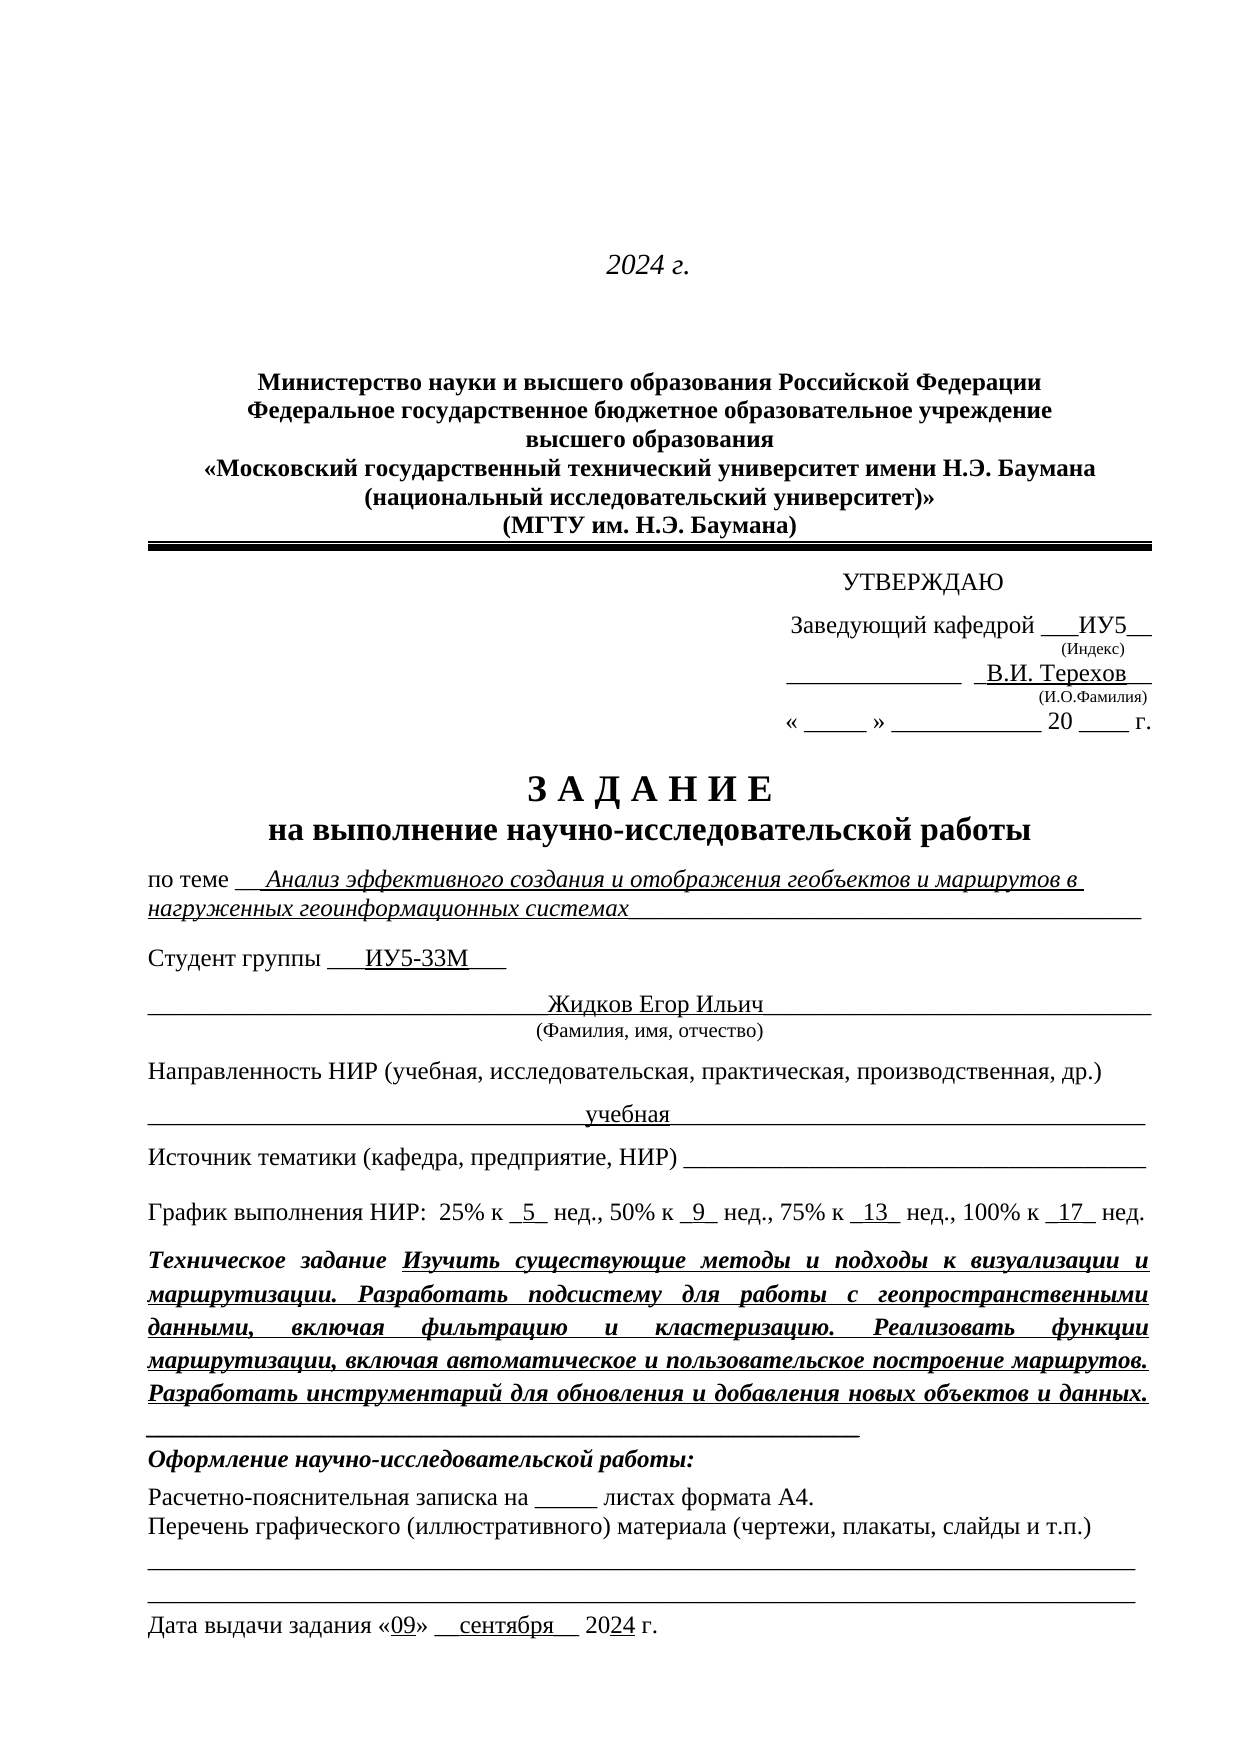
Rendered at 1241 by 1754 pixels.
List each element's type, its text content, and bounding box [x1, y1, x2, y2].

text по теме __ Анализ эффективного создания и отображения геобъектов и маршрутов в нагруженных геоинформационных системах_________________________________________ [148, 864, 1152, 922]
text Оформление научно-исследовательской работы: [148, 1444, 1152, 1472]
text Дата выдачи задания «09» __сентября__ 2024 г. [148, 1610, 1152, 1639]
text ______________ _В.И. Терехов__ [148, 658, 1152, 687]
text высшего образования [148, 424, 1152, 453]
text Министерство науки и высшего образования Российской Федерации [148, 367, 1152, 395]
text на выполнение научно-исследовательской работы [148, 809, 1152, 848]
text Расчетно-пояснительная записка на _____ листах формата А4. [148, 1482, 1152, 1511]
text (И.О.Фамилия) [960, 687, 1152, 706]
text ЗАДАНИЕ [148, 766, 1152, 809]
text 2024 г. [148, 247, 1152, 280]
text (МГТУ им. Н.Э. Баумана) [148, 510, 1152, 541]
text (Фамилия, имя, отчество) [148, 1018, 1152, 1042]
text ___________________________________учебная______________________________________ [148, 1099, 1152, 1128]
text «Московский государственный технический университет имени Н.Э. Баумана [148, 453, 1152, 482]
text Заведующий кафедрой ___ИУ5__ [148, 610, 1152, 639]
text Студент группы ___ИУ5-33М___ [148, 943, 1152, 972]
text Направленность НИР (учебная, исследовательская, практическая, производственная, др.) [148, 1056, 1152, 1085]
text _______________________________________________________________________________ [148, 1544, 1152, 1573]
text ________________________________Жидков Егор Ильич_______________________________ [148, 989, 1152, 1018]
text _______________________________________________________________________________ [148, 1577, 1152, 1606]
text Техническое задание Изучить существующие методы и подходы к визуализации и маршрутизации. Разработать подсистему для работы с геопространственными данными, включая фильтрацию и кластеризацию. Реализовать функции маршрутизации, включая автоматическое и пользовательское построение маршрутов. Разработать инструментарий для обновления и добавления новых объектов и данных. _________________________________________________________ [148, 1246, 1152, 1439]
text (национальный исследовательский университет)» [148, 482, 1152, 510]
text (Индекс) [960, 639, 1152, 658]
text УТВЕРЖДАЮ [148, 567, 1004, 596]
text Источник тематики (кафедра, предприятие, НИР) _____________________________________ [148, 1142, 1152, 1171]
text Федеральное государственное бюджетное образовательное учреждение [148, 395, 1152, 424]
text « _____ » ____________ 20 ____ г. [148, 706, 1152, 735]
text График выполнения НИР: 25% к _5_ нед., 50% к _9_ нед., 75% к _13_ нед., 100% к _17_ нед. [148, 1195, 1152, 1226]
text Перечень графического (иллюстративного) материала (чертежи, плакаты, слайды и т.п.) [148, 1511, 1152, 1539]
